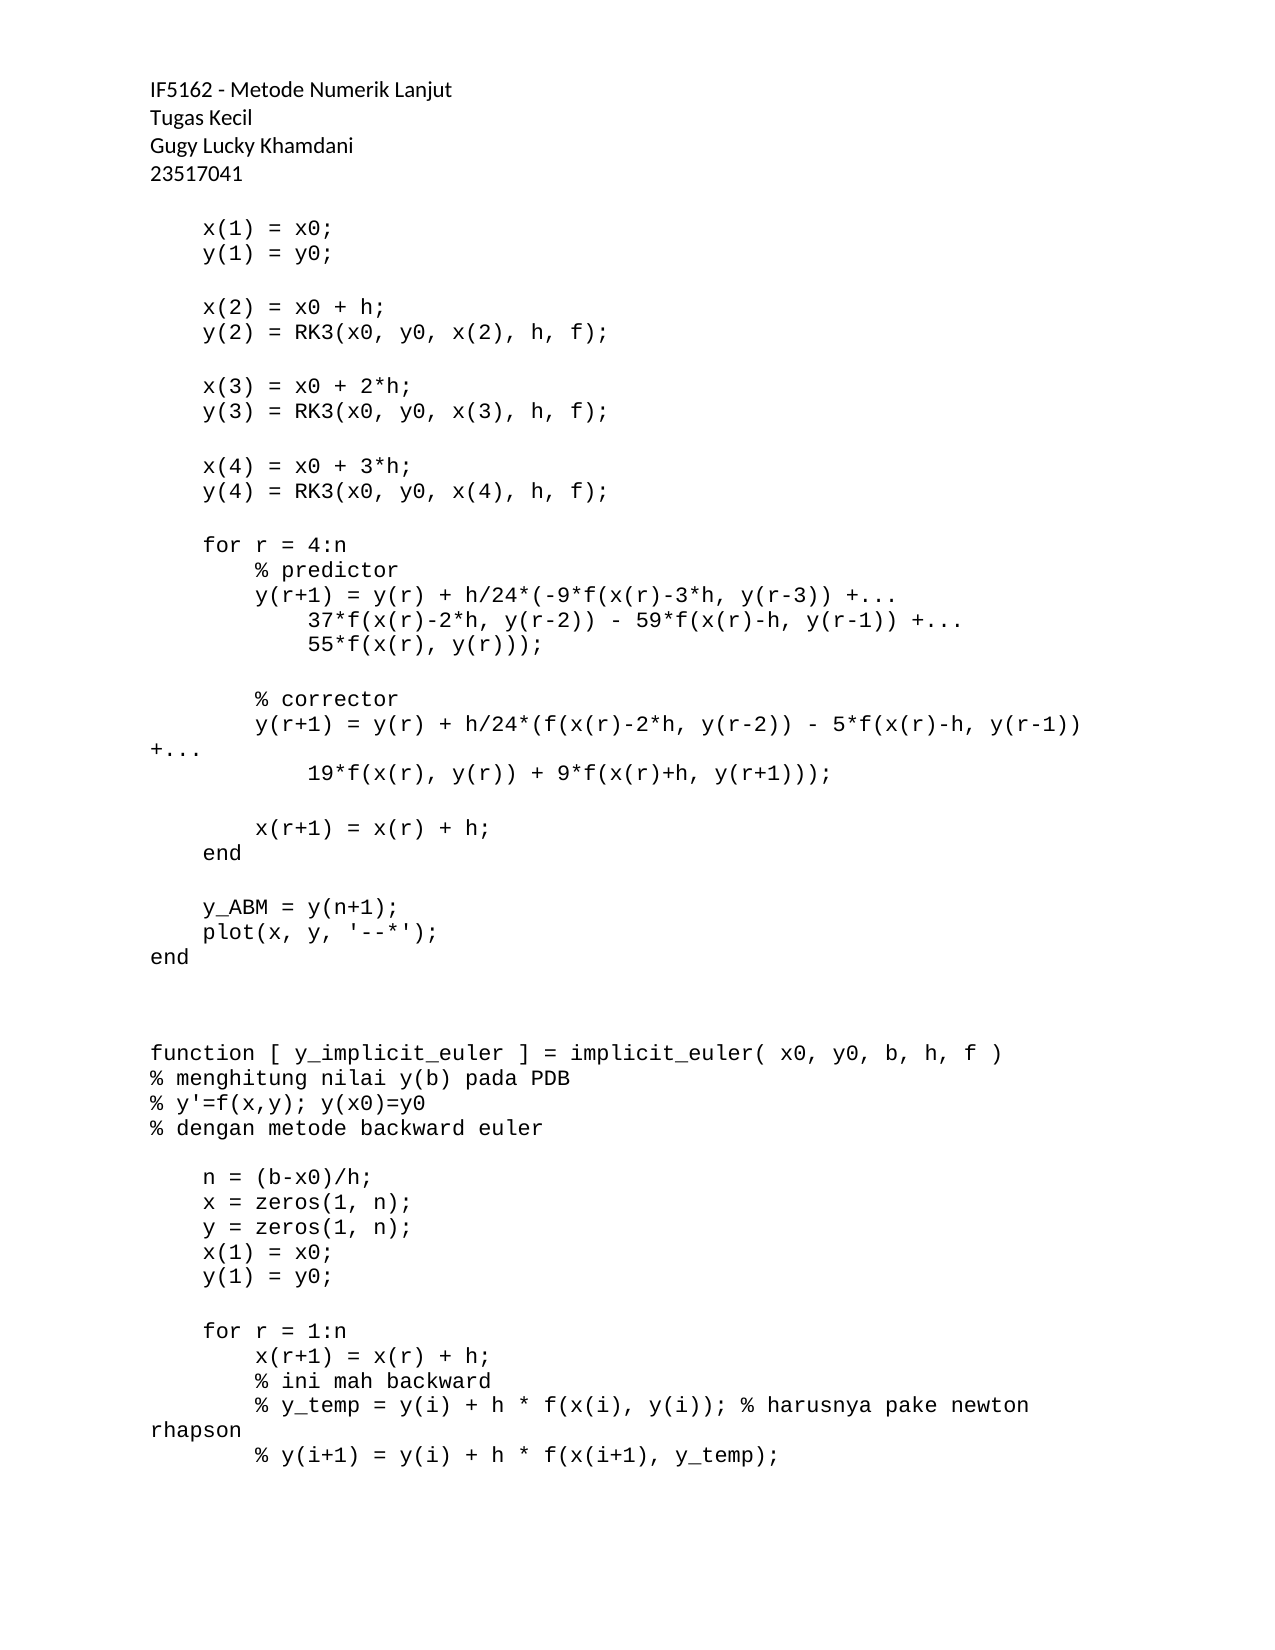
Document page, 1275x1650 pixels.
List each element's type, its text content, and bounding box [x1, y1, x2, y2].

text end [150, 842, 1125, 867]
text n = (b-x0)/h; [150, 1166, 1125, 1191]
text x(1) = x0; [150, 217, 1125, 242]
text y(r+1) = y(r) + h/24*(f(x(r)-2*h, y(r-2)) - 5*f(x(r)-h, y(r-1)) +... [150, 713, 1125, 762]
text for r = 4:n [150, 534, 1125, 559]
text y = zeros(1, n); [150, 1216, 1125, 1241]
text y(3) = RK3(x0, y0, x(3), h, f); [150, 400, 1125, 425]
text 19*f(x(r), y(r)) + 9*f(x(r)+h, y(r+1))); [150, 762, 1125, 787]
text x = zeros(1, n); [150, 1191, 1125, 1216]
text 37*f(x(r)-2*h, y(r-2)) - 59*f(x(r)-h, y(r-1)) +... [150, 609, 1125, 633]
text y(r+1) = y(r) + h/24*(-9*f(x(r)-3*h, y(r-3)) +... [150, 584, 1125, 609]
text x(1) = x0; [150, 1241, 1125, 1266]
text x(3) = x0 + 2*h; [150, 376, 1125, 400]
text y(1) = y0; [150, 1266, 1125, 1290]
text % ini mah backward [150, 1370, 1125, 1394]
text % predictor [150, 559, 1125, 584]
text x(2) = x0 + h; [150, 296, 1125, 321]
text function [ y_implicit_euler ] = implicit_euler( x0, y0, b, h, f ) [150, 1042, 1125, 1067]
text % corrector [150, 688, 1125, 713]
text 55*f(x(r), y(r))); [150, 633, 1125, 658]
text y_ABM = y(n+1); [150, 896, 1125, 921]
text % dengan metode backward euler [150, 1117, 1125, 1142]
text y(4) = RK3(x0, y0, x(4), h, f); [150, 480, 1125, 504]
text end [150, 946, 1125, 971]
text % y(i+1) = y(i) + h * f(x(i+1), y_temp); [150, 1444, 1125, 1469]
text for r = 1:n [150, 1320, 1125, 1345]
text x(4) = x0 + 3*h; [150, 455, 1125, 480]
text % menghitung nilai y(b) pada PDB [150, 1067, 1125, 1092]
text x(r+1) = x(r) + h; [150, 1345, 1125, 1370]
text % y'=f(x,y); y(x0)=y0 [150, 1092, 1125, 1117]
text y(2) = RK3(x0, y0, x(2), h, f); [150, 321, 1125, 346]
text plot(x, y, '--*'); [150, 921, 1125, 946]
text y(1) = y0; [150, 242, 1125, 266]
text % y_temp = y(i) + h * f(x(i), y(i)); % harusnya pake newton rhapson [150, 1394, 1125, 1444]
text x(r+1) = x(r) + h; [150, 817, 1125, 842]
